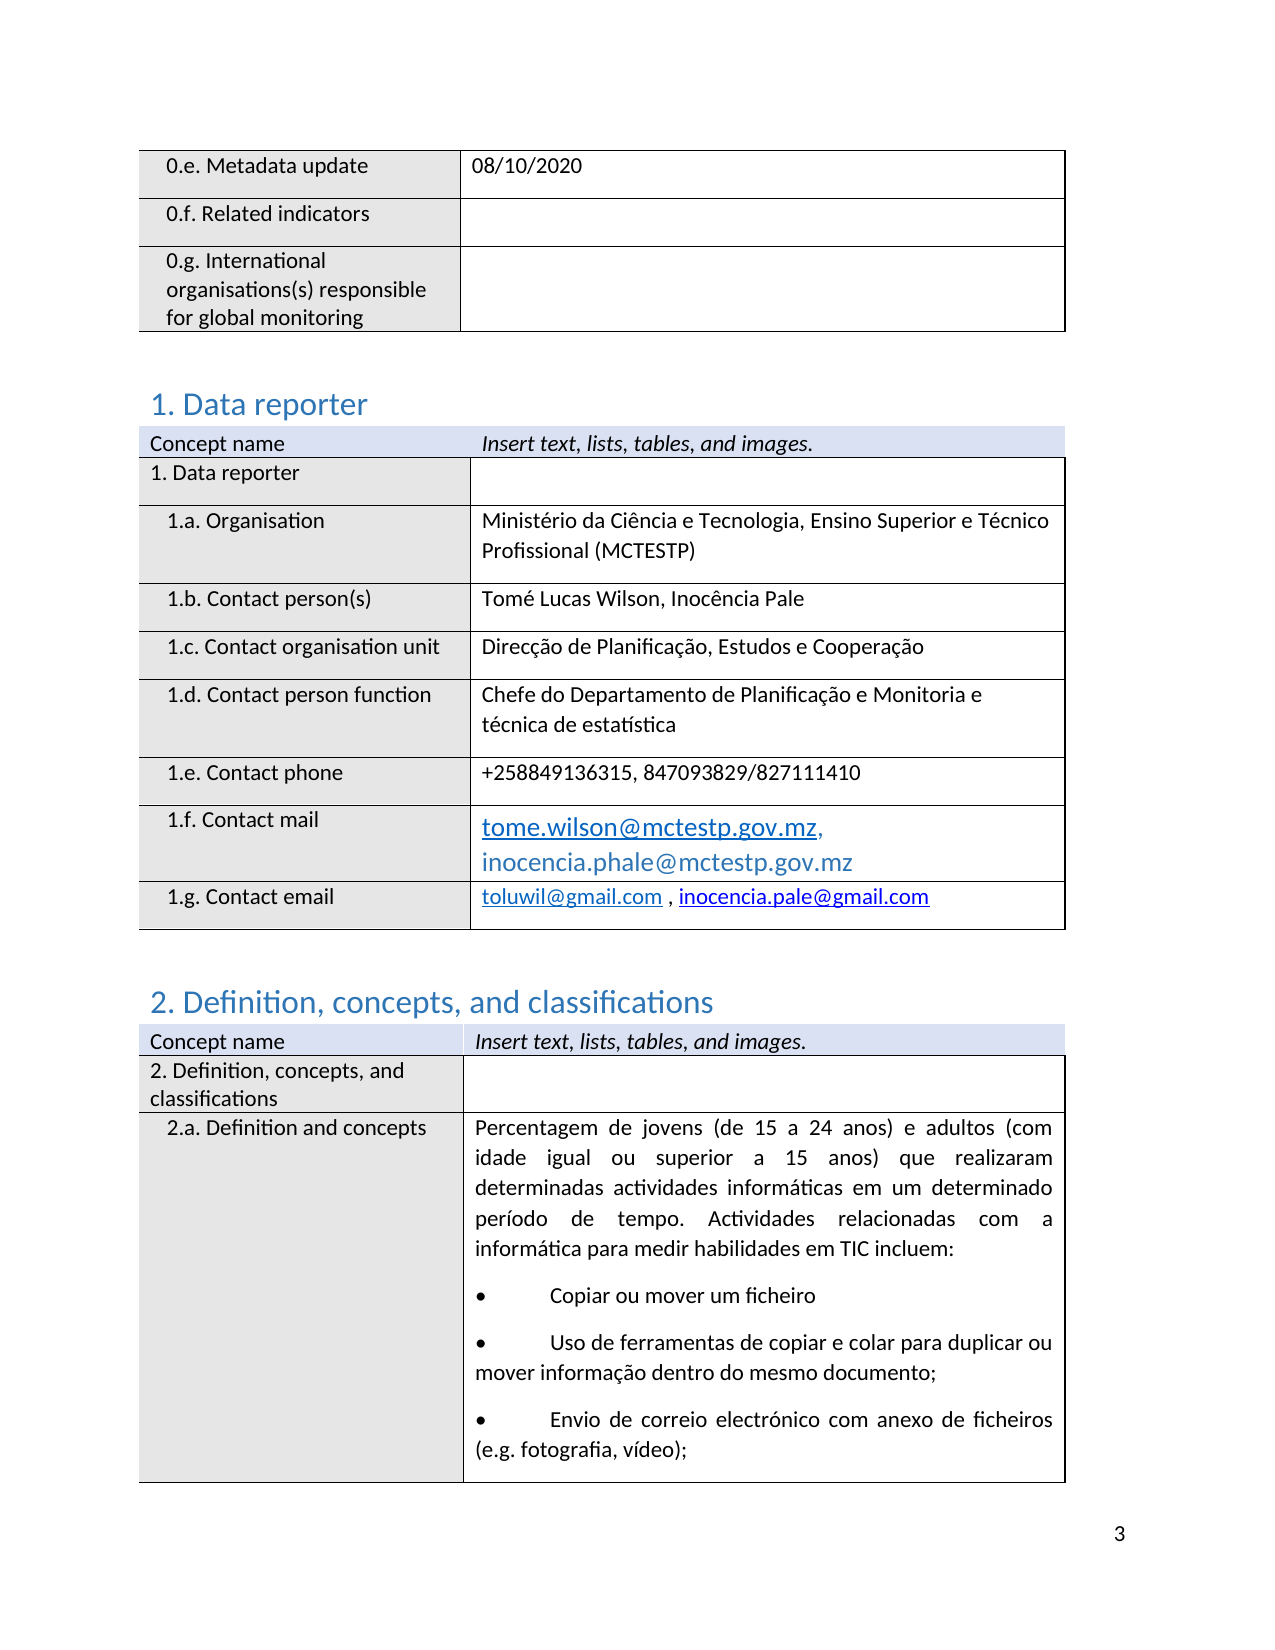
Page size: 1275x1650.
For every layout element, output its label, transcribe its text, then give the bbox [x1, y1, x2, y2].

table_header 1. Data reporter [139, 379, 1065, 426]
table_cell 1.c. Contact organisation unit [139, 632, 470, 679]
table_cell 1. Data reporter [139, 458, 470, 505]
table_cell Chefe do Departamento de Planificação e Monitoria e técnica de estatística [471, 680, 1064, 757]
table_cell 1.e. Contact phone [139, 758, 470, 804]
table_cell 1.d. Contact person function [139, 680, 470, 757]
table_cell +258849136315, 847093829/827111410 [471, 758, 1064, 804]
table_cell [139, 1113, 463, 1482]
table_cell [461, 247, 1064, 331]
table_cell Ministério da Ciência e Tecnologia, Ensino Superior e Técnico Profissional (MCTESTP) [471, 506, 1064, 583]
table_cell [471, 458, 1064, 505]
table_cell 1.f. Contact mail [139, 806, 470, 881]
table_cell toluwil@gmail.com , inocencia.pale@gmail.com [471, 882, 1064, 928]
table_cell [464, 1056, 1064, 1112]
table_cell [461, 199, 1064, 246]
table_cell Insert text, lists, tables, and images. [464, 1024, 1065, 1055]
table_cell 0.e. Metadata update [139, 151, 460, 198]
table_cell 1.b. Contact person(s) [139, 584, 470, 631]
table_cell Direcção de Planificação, Estudos e Cooperação [471, 632, 1064, 679]
table_cell 08/10/2020 [461, 151, 1064, 198]
table_cell Concept name [139, 1024, 463, 1055]
table_cell 0.f. Related indicators [139, 199, 460, 246]
table_cell 1.a. Organisation [139, 506, 470, 583]
table_cell Insert text, lists, tables, and images. [470, 426, 1065, 457]
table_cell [464, 1113, 1064, 1482]
table_cell tome.wilson@mctestp.gov.mz, inocencia.phale@mctestp.gov.mz [471, 806, 1064, 881]
table_cell 1.g. Contact email [139, 882, 470, 928]
table_cell Tomé Lucas Wilson, Inocência Pale [471, 584, 1064, 631]
table_cell 2. Definition, concepts, and classifications [139, 1056, 463, 1112]
table_cell Concept name [139, 426, 470, 457]
table_header 2. Definition, concepts, and classifications [139, 976, 1065, 1024]
table_cell 0.g. International organisations(s) responsible for global monitoring [139, 247, 460, 331]
